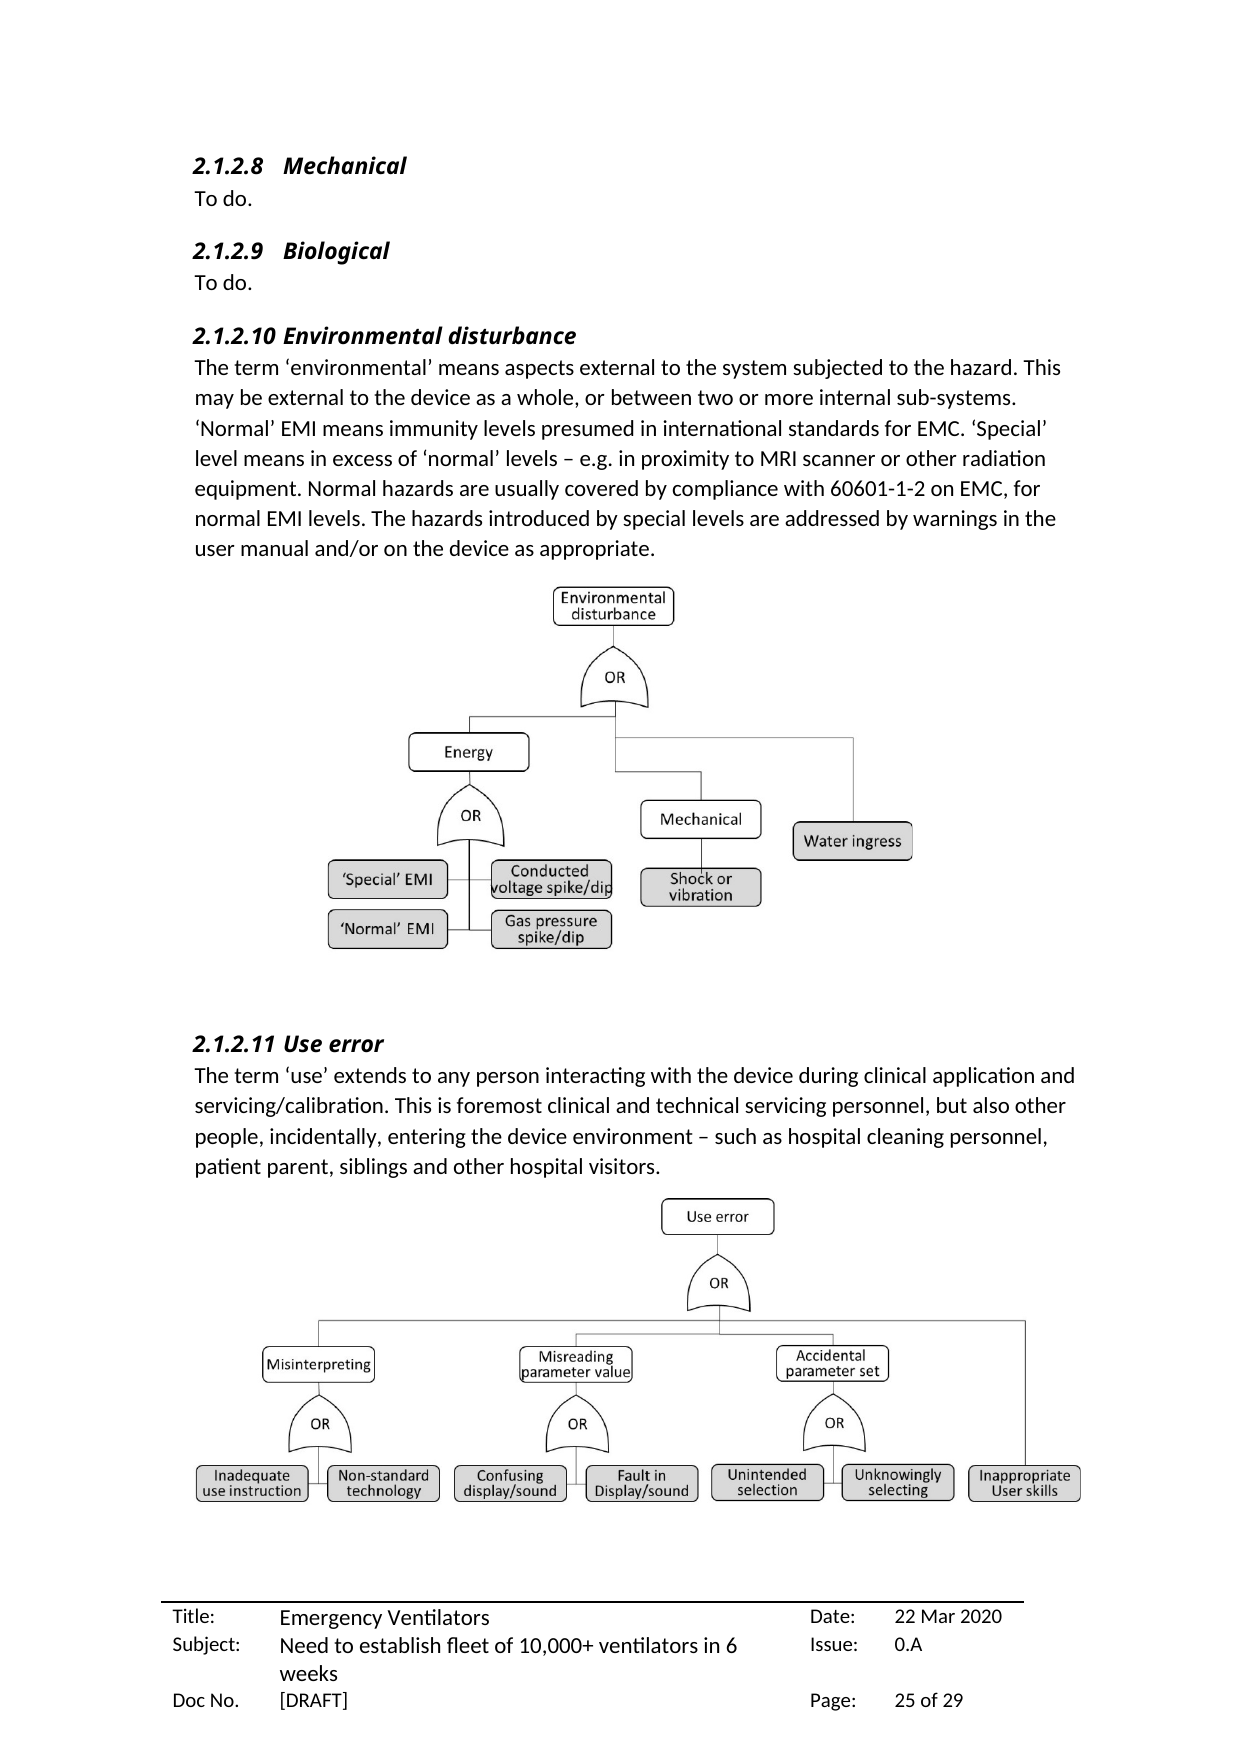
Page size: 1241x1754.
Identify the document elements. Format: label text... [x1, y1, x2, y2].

subtitle Environmental disturbance [193, 319, 1090, 351]
subtitle Mechanical [193, 150, 1090, 181]
picture [327, 581, 913, 958]
subtitle Use error [193, 1028, 1090, 1059]
picture [192, 1198, 1081, 1510]
text The term ‘use’ extends to any person interacting with the device during clinical application and servicing/calibration. This is foremost clinical and technical servicing personnel, but also other people, incidentally, entering the device environment – such as hospital cleaning personnel, patient parent, siblings and other hospital visitors. [194, 1061, 1090, 1180]
text The term ‘environmental’ means aspects external to the system subjected to the hazard. This may be external to the device as a whole, or between two or more internal sub-systems. ‘Normal’ EMI means immunity levels presumed in international standards for EMC. ‘Special’ level means in excess of ‘normal’ levels – e.g. in proximity to MRI scanner or other radiation equipment. Normal hazards are usually covered by compliance with 60601-1-2 on EMC, for normal EMI levels. The hazards introduced by special levels are addressed by warnings in the user manual and/or on the device as appropriate. [194, 353, 1090, 563]
text To do. [194, 184, 1090, 212]
subtitle Biological [193, 235, 1090, 266]
text To do. [194, 268, 1090, 297]
